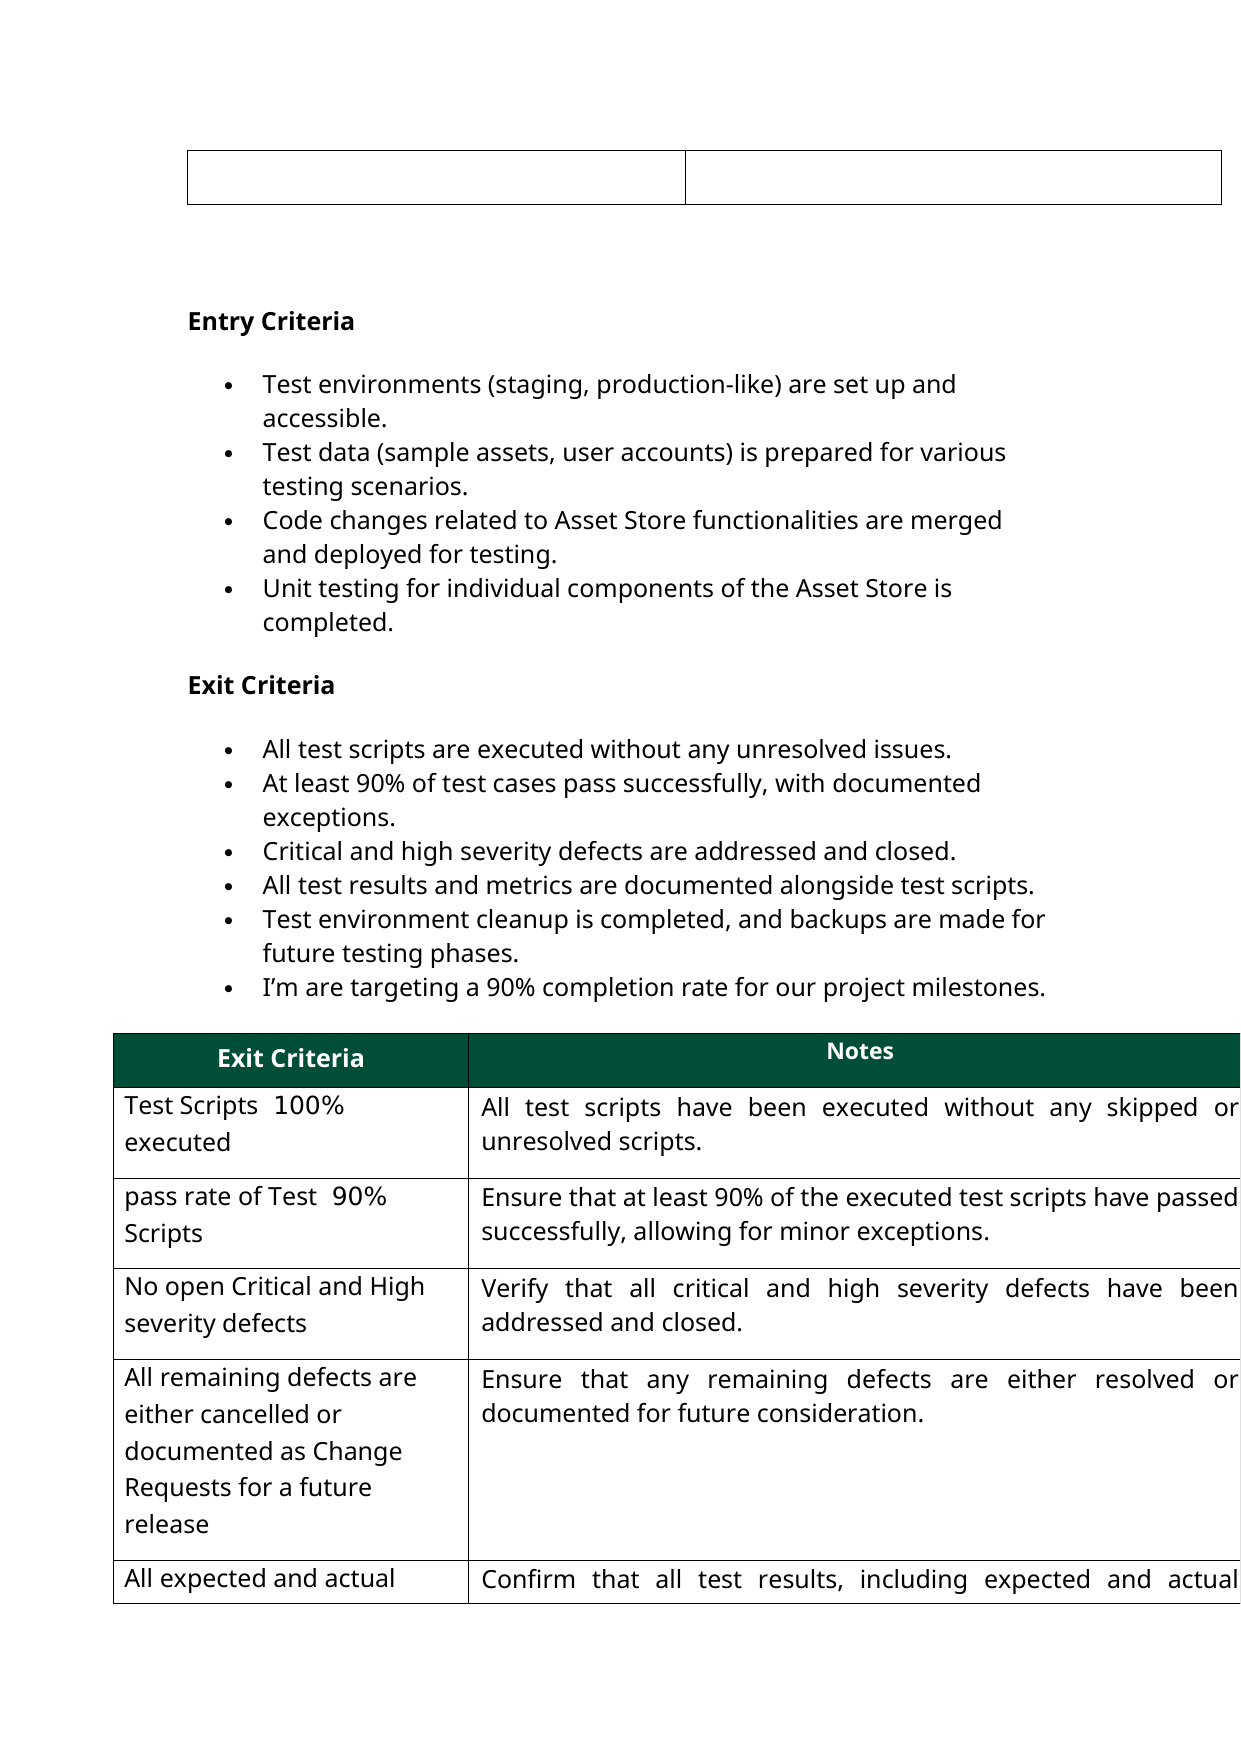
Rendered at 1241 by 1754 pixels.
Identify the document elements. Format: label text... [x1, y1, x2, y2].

table_cell 90% pass rate of Test Scripts [114, 1179, 468, 1268]
table_header Exit Criteria [114, 1034, 468, 1087]
table_cell All remaining defects are either cancelled or documented as Change Requests for a future release [114, 1360, 468, 1559]
list All test scripts are executed without any unresolved issues. [225, 731, 1053, 765]
text Exit Criteria [187, 668, 1053, 702]
table_cell [469, 1179, 1240, 1268]
table_cell [469, 1561, 1240, 1603]
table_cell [686, 151, 1221, 204]
table_cell [469, 1088, 1240, 1177]
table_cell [114, 1561, 468, 1603]
list Critical and high severity defects are addressed and closed. [225, 833, 1053, 867]
list I’m are targeting a 90% completion rate for our project milestones. [225, 970, 1053, 1004]
text Entry Criteria [187, 303, 1053, 337]
list Unit testing for individual components of the Asset Store is completed. [225, 571, 1053, 639]
list Code changes related to Asset Store functionalities are merged and deployed for testing. [225, 503, 1053, 571]
table_header Notes [469, 1034, 1240, 1087]
list Test environments (staging, production-like) are set up and accessible. [225, 366, 1053, 434]
table_cell [469, 1360, 1240, 1559]
list At least 90% of test cases pass successfully, with documented exceptions. [225, 765, 1053, 833]
list Test data (sample assets, user accounts) is prepared for various testing scenarios. [225, 434, 1053, 503]
table_cell No open Critical and High severity defects [114, 1269, 468, 1359]
list Test environment cleanup is completed, and backups are made for future testing phases. [225, 902, 1053, 970]
table_cell [469, 1269, 1240, 1359]
list All test results and metrics are documented alongside test scripts. [225, 867, 1053, 902]
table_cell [188, 151, 685, 204]
table_cell 100% Test Scripts executed [114, 1088, 468, 1177]
